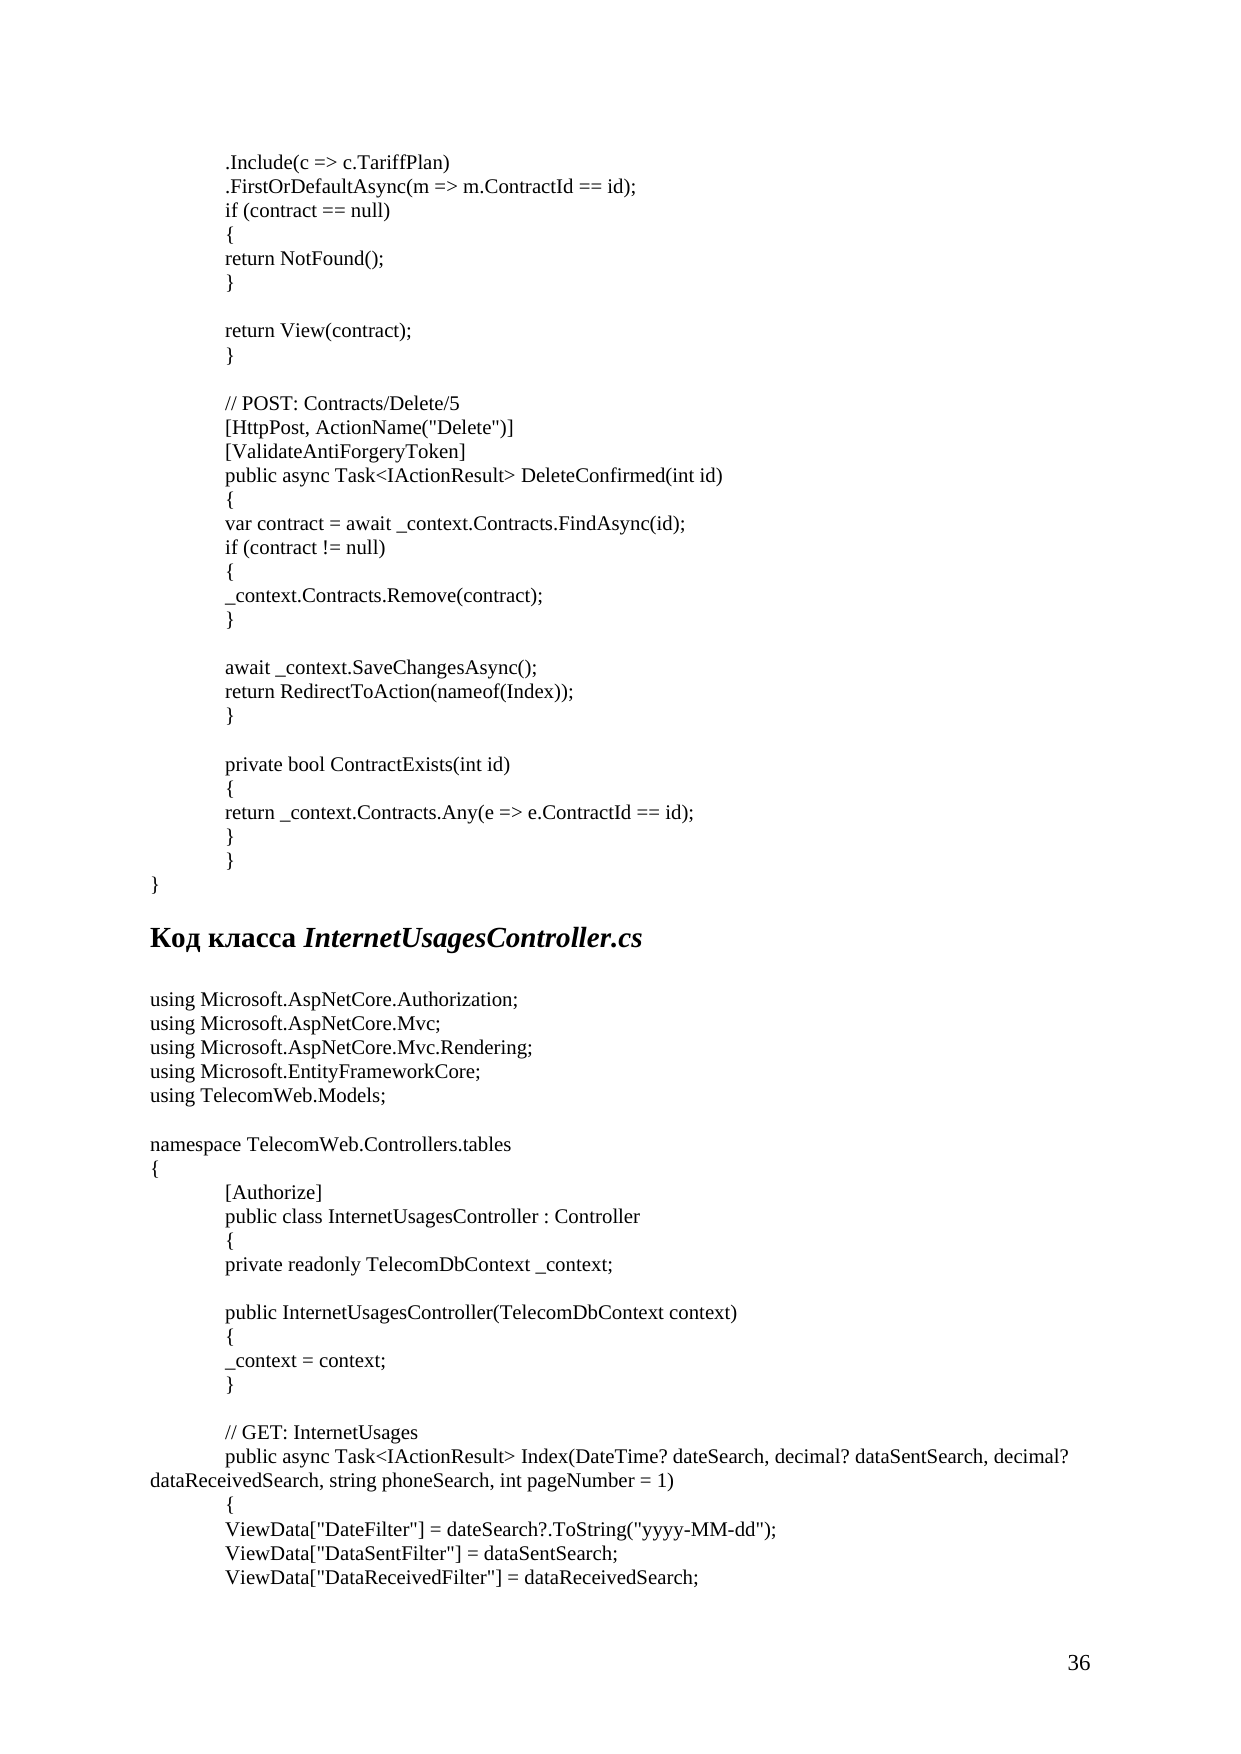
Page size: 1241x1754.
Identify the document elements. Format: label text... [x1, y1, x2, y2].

text return _context.Contracts.Any(e => e.ContractId == id); [150, 800, 1090, 824]
text private readonly TelecomDbContext _context; [150, 1252, 1090, 1276]
text [ValidateAntiForgeryToken] [150, 439, 1090, 463]
text } [150, 848, 1090, 872]
text using Microsoft.AspNetCore.Authorization; [150, 987, 1090, 1011]
text using Microsoft.AspNetCore.Mvc; [150, 1011, 1090, 1035]
text } [150, 270, 1090, 294]
text public InternetUsagesController(TelecomDbContext context) [150, 1300, 1090, 1324]
text public async Task<IActionResult> Index(DateTime? dateSearch, decimal? dataSentSearch, decimal? dataReceivedSearch, string phoneSearch, int pageNumber = 1) [150, 1444, 1090, 1492]
text return RedirectToAction(nameof(Index)); [150, 679, 1090, 703]
text } [150, 607, 1090, 631]
text { [150, 1324, 1090, 1348]
text { [150, 222, 1090, 246]
text { [150, 1228, 1090, 1252]
text if (contract != null) [150, 535, 1090, 559]
text [Authorize] [150, 1179, 1090, 1204]
text { [150, 487, 1090, 511]
text return View(contract); [150, 318, 1090, 342]
text _context = context; [150, 1348, 1090, 1372]
text var contract = await _context.Contracts.FindAsync(id); [150, 511, 1090, 535]
text { [150, 1156, 1090, 1179]
text { [150, 776, 1090, 800]
text { [150, 559, 1090, 583]
text } [150, 703, 1090, 727]
text _context.Contracts.Remove(contract); [150, 583, 1090, 607]
text public class InternetUsagesController : Controller [150, 1204, 1090, 1228]
text if (contract == null) [150, 198, 1090, 222]
text // POST: Contracts/Delete/5 [150, 391, 1090, 415]
text } [150, 1372, 1090, 1396]
text } [150, 342, 1090, 367]
text // GET: InternetUsages [150, 1420, 1090, 1444]
text public async Task<IActionResult> DeleteConfirmed(int id) [150, 463, 1090, 487]
text .Include(c => c.TariffPlan) [150, 150, 1090, 174]
text ViewData["DateFilter"] = dateSearch?.ToString("yyyy-MM-dd"); [150, 1516, 1090, 1541]
text using Microsoft.AspNetCore.Mvc.Rendering; [150, 1035, 1090, 1059]
text } [150, 872, 1090, 896]
text { [150, 1492, 1090, 1516]
text using TelecomWeb.Models; [150, 1083, 1090, 1107]
text return NotFound(); [150, 246, 1090, 270]
text using Microsoft.EntityFrameworkCore; [150, 1059, 1090, 1083]
text ViewData["DataSentFilter"] = dataSentSearch; [150, 1541, 1090, 1564]
text Код класса InternetUsagesController.cs [150, 920, 1090, 953]
text private bool ContractExists(int id) [150, 752, 1090, 776]
text [HttpPost, ActionName("Delete")] [150, 415, 1090, 439]
text } [150, 824, 1090, 848]
text namespace TelecomWeb.Controllers.tables [150, 1131, 1090, 1156]
text .FirstOrDefaultAsync(m => m.ContractId == id); [150, 174, 1090, 198]
text ViewData["DataReceivedFilter"] = dataReceivedSearch; [150, 1564, 1090, 1589]
text await _context.SaveChangesAsync(); [150, 655, 1090, 679]
